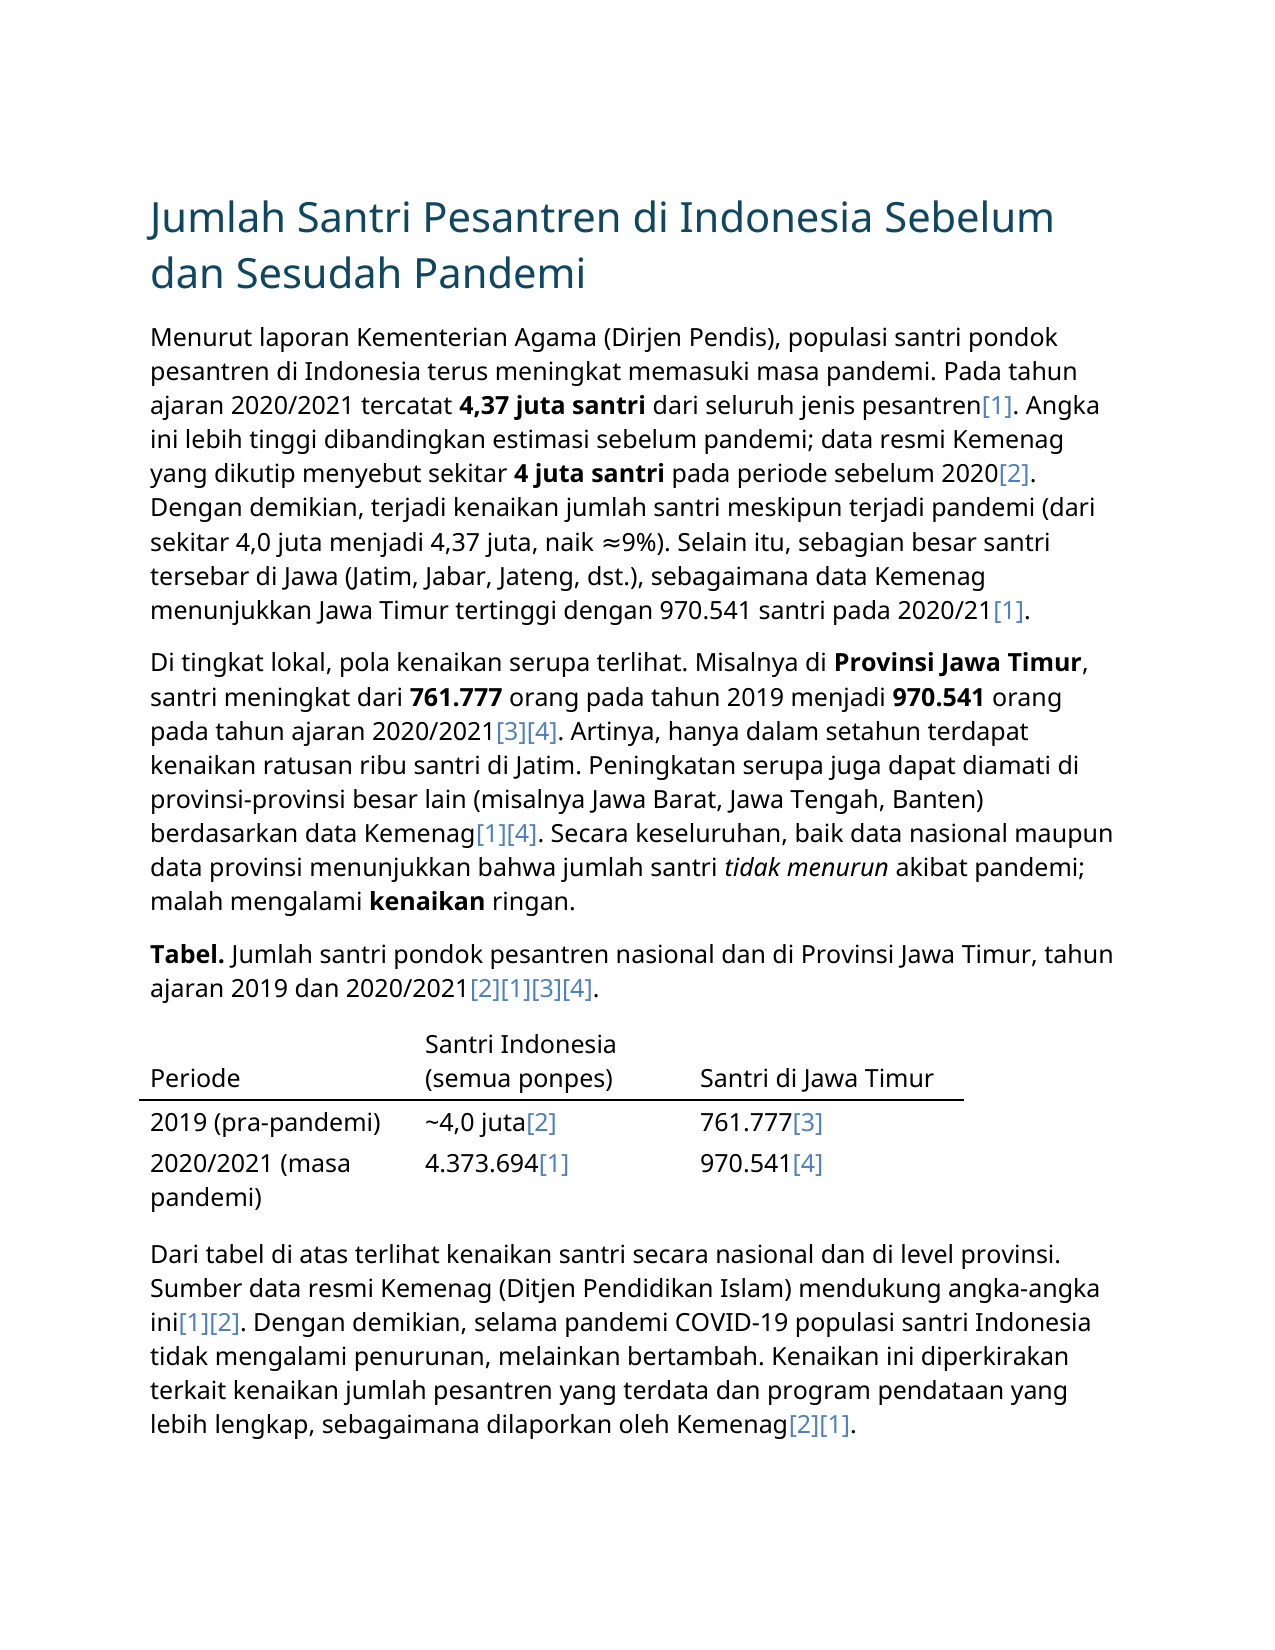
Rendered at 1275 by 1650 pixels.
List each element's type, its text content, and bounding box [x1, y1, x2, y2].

text Tabel. Jumlah santri pondok pesantren nasional dan di Provinsi Jawa Timur, tahun ajaran 2019 dan 2020/2021[2][1][3][4]. [150, 936, 1125, 1004]
table_cell 2020/2021 (masa pandemi) [139, 1142, 414, 1218]
table_cell ~4,0 juta[2] [414, 1101, 689, 1142]
table_header Santri Indonesia (semua ponpes) [414, 1023, 689, 1099]
table_header Periode [139, 1023, 414, 1099]
table_cell 4.373.694[1] [414, 1142, 689, 1218]
text Dari tabel di atas terlihat kenaikan santri secara nasional dan di level provinsi. Sumber data resmi Kemenag (Ditjen Pendidikan Islam) mendukung angka-angka ini[1][2]. Dengan demikian, selama pandemi COVID-19 populasi santri Indonesia tidak mengalami penurunan, melainkan bertambah. Kenaikan ini diperkirakan terkait kenaikan jumlah pesantren yang terdata dan program pendataan yang lebih lengkap, sebagaimana dilaporkan oleh Kemenag[2][1]. [150, 1236, 1125, 1441]
table_cell 761.777[3] [689, 1101, 964, 1142]
table_header Santri di Jawa Timur [689, 1023, 964, 1099]
text Menurut laporan Kementerian Agama (Dirjen Pendis), populasi santri pondok pesantren di Indonesia terus meningkat memasuki masa pandemi. Pada tahun ajaran 2020/2021 tercatat 4,37 juta santri dari seluruh jenis pesantren[1]. Angka ini lebih tinggi dibandingkan estimasi sebelum pandemi; data resmi Kemenag yang dikutip menyebut sekitar 4 juta santri pada periode sebelum 2020[2]. Dengan demikian, terjadi kenaikan jumlah santri meskipun terjadi pandemi (dari sekitar 4,0 juta menjadi 4,37 juta, naik ≈9%). Selain itu, sebagian besar santri tersebar di Jawa (Jatim, Jabar, Jateng, dst.), sebagaimana data Kemenag menunjukkan Jawa Timur tertinggi dengan 970.541 santri pada 2020/21[1]. [150, 320, 1125, 626]
text Di tingkat lokal, pola kenaikan serupa terlihat. Misalnya di Provinsi Jawa Timur, santri meningkat dari 761.777 orang pada tahun 2019 menjadi 970.541 orang pada tahun ajaran 2020/2021[3][4]. Artinya, hanya dalam setahun terdapat kenaikan ratusan ribu santri di Jatim. Peningkatan serupa juga dapat diamati di provinsi-provinsi besar lain (misalnya Jawa Barat, Jawa Tengah, Banten) berdasarkan data Kemenag[1][4]. Secara keseluruhan, baik data nasional maupun data provinsi menunjukkan bahwa jumlah santri tidak menurun akibat pandemi; malah mengalami kenaikan ringan. [150, 645, 1125, 918]
table_cell 2019 (pra-pandemi) [139, 1101, 414, 1142]
table_cell 970.541[4] [689, 1142, 964, 1218]
subtitle Jumlah Santri Pesantren di Indonesia Sebelum dan Sesudah Pandemi [150, 187, 1125, 301]
